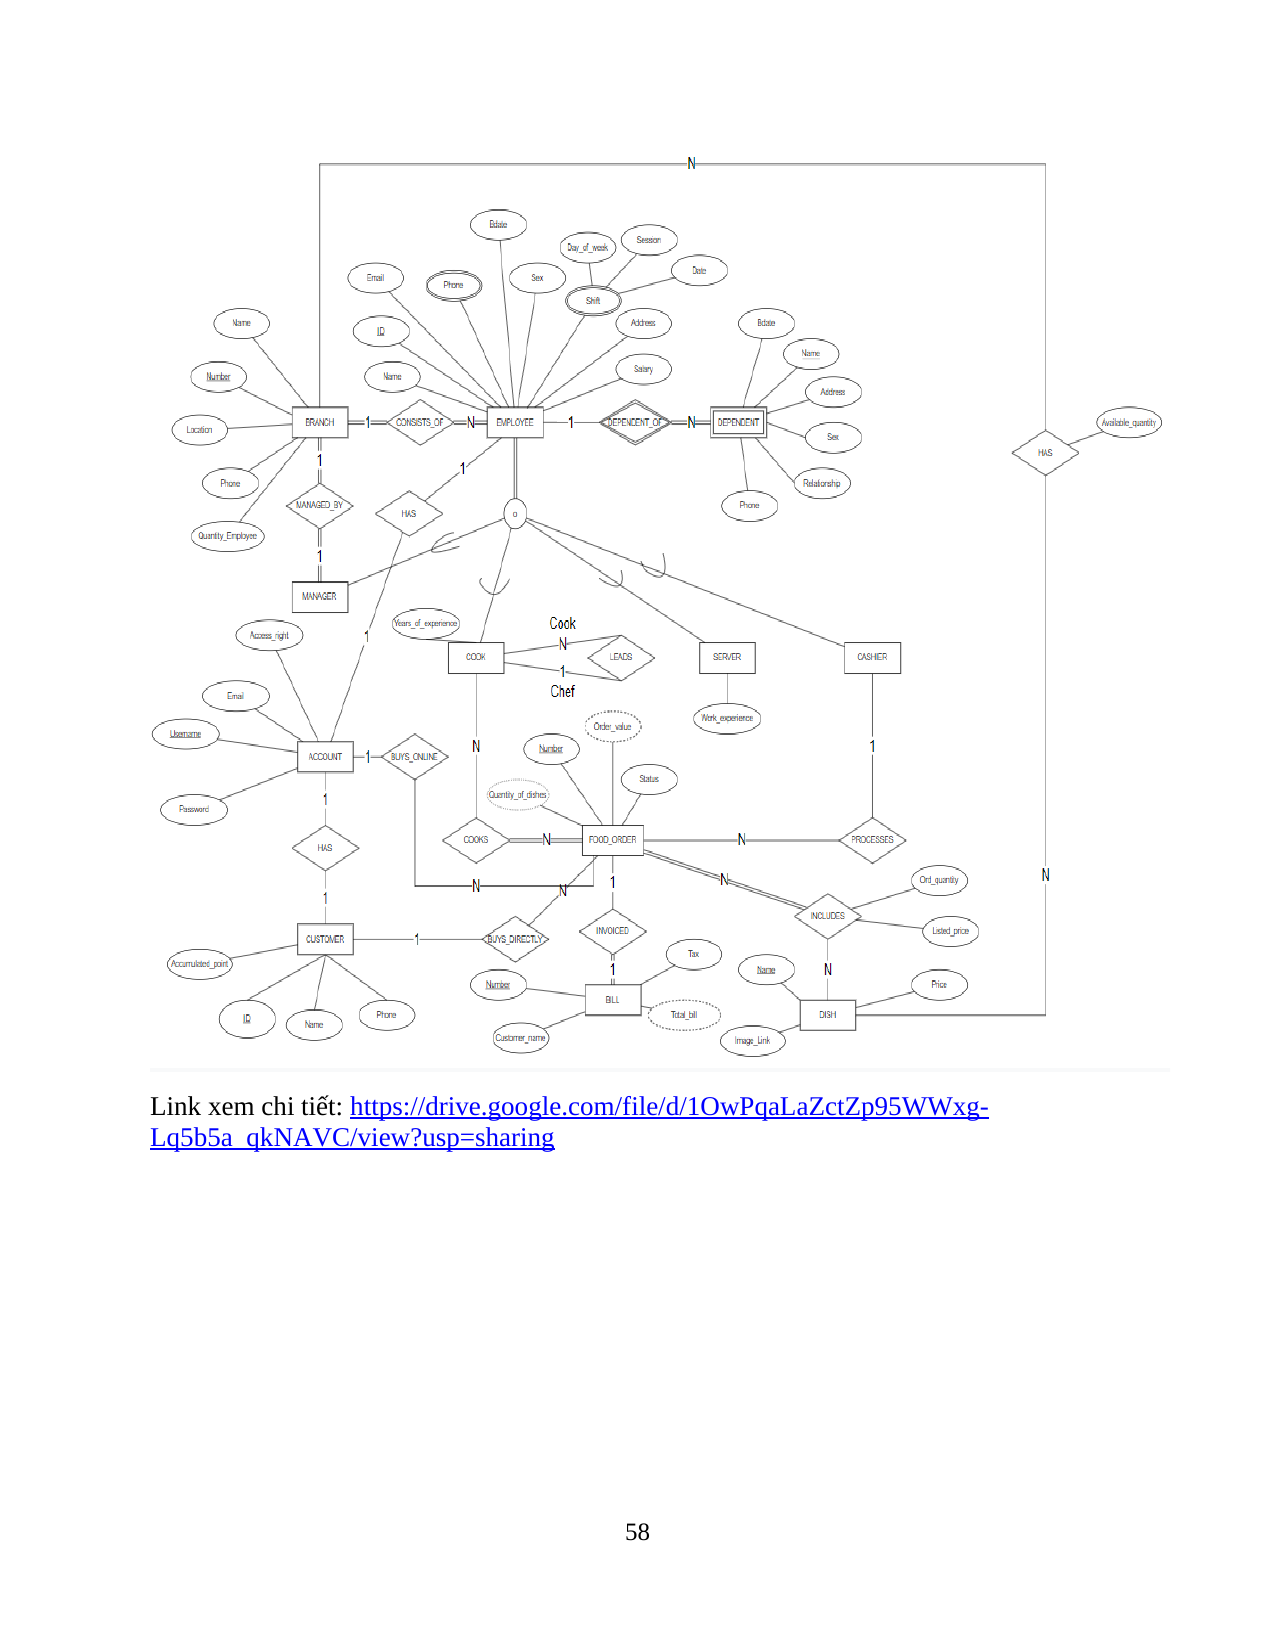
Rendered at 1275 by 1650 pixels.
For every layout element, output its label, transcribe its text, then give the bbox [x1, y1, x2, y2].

text Link xem chi tiết: https://drive.google.com/file/d/1OwPqaLaZctZp95WWxg-Lq5b5a_qkNAVC/view?usp=sharing [150, 1090, 1125, 1152]
picture [150, 150, 1171, 1072]
